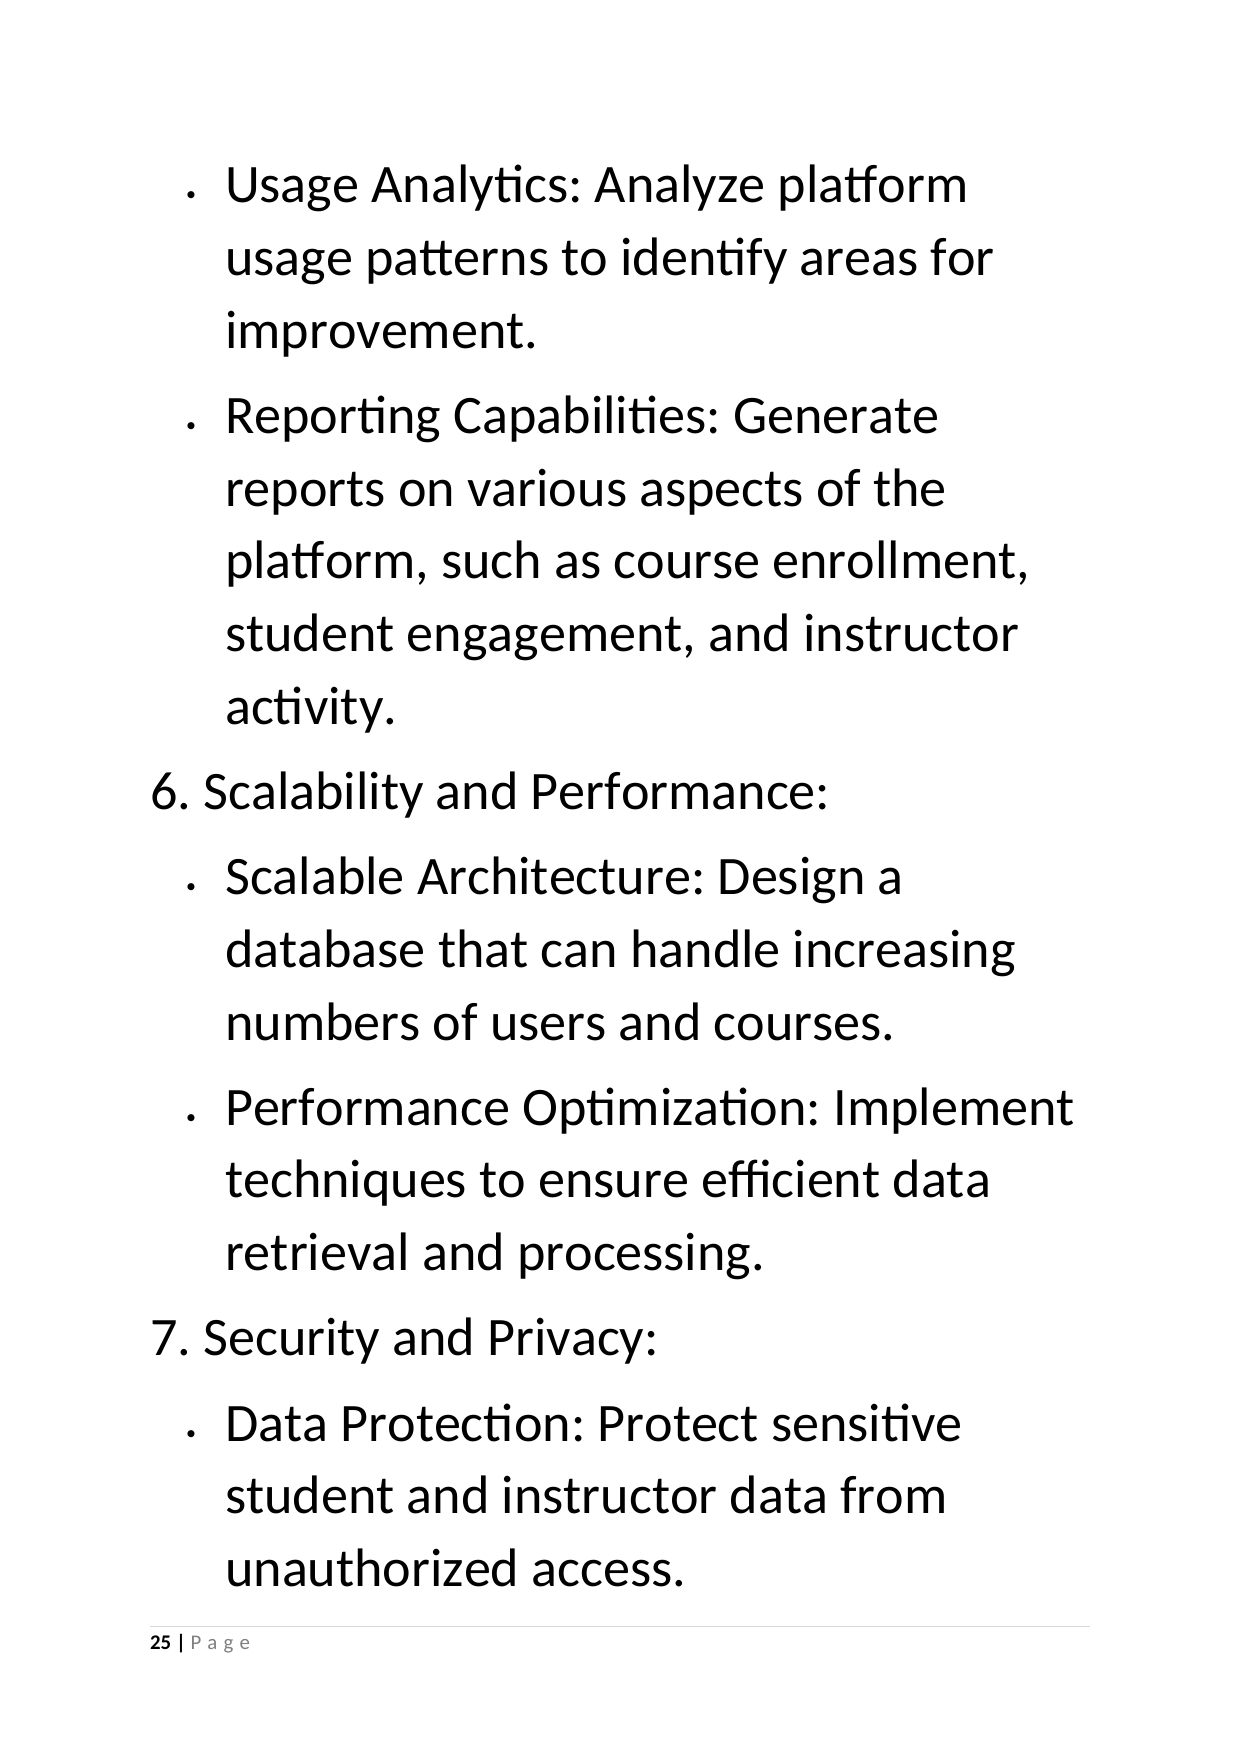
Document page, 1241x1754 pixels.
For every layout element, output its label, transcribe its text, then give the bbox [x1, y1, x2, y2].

list Scalable Architecture: Design a database that can handle increasing numbers of users and courses. [187, 842, 1090, 1053]
list Data Protection: Protect sensitive student and instructor data from unauthorized access. [187, 1388, 1090, 1600]
list Reporting Capabilities: Generate reports on various aspects of the platform, such as course enrollment, student engagement, and instructor activity. [187, 381, 1090, 738]
list Performance Optimization: Implement techniques to ensure efficient data retrieval and processing. [187, 1072, 1090, 1284]
text 7. Security and Privacy: [150, 1303, 1090, 1369]
list Usage Analytics: Analyze platform usage patterns to identify areas for improvement. [187, 150, 1090, 362]
text 6. Scalability and Performance: [150, 757, 1090, 823]
